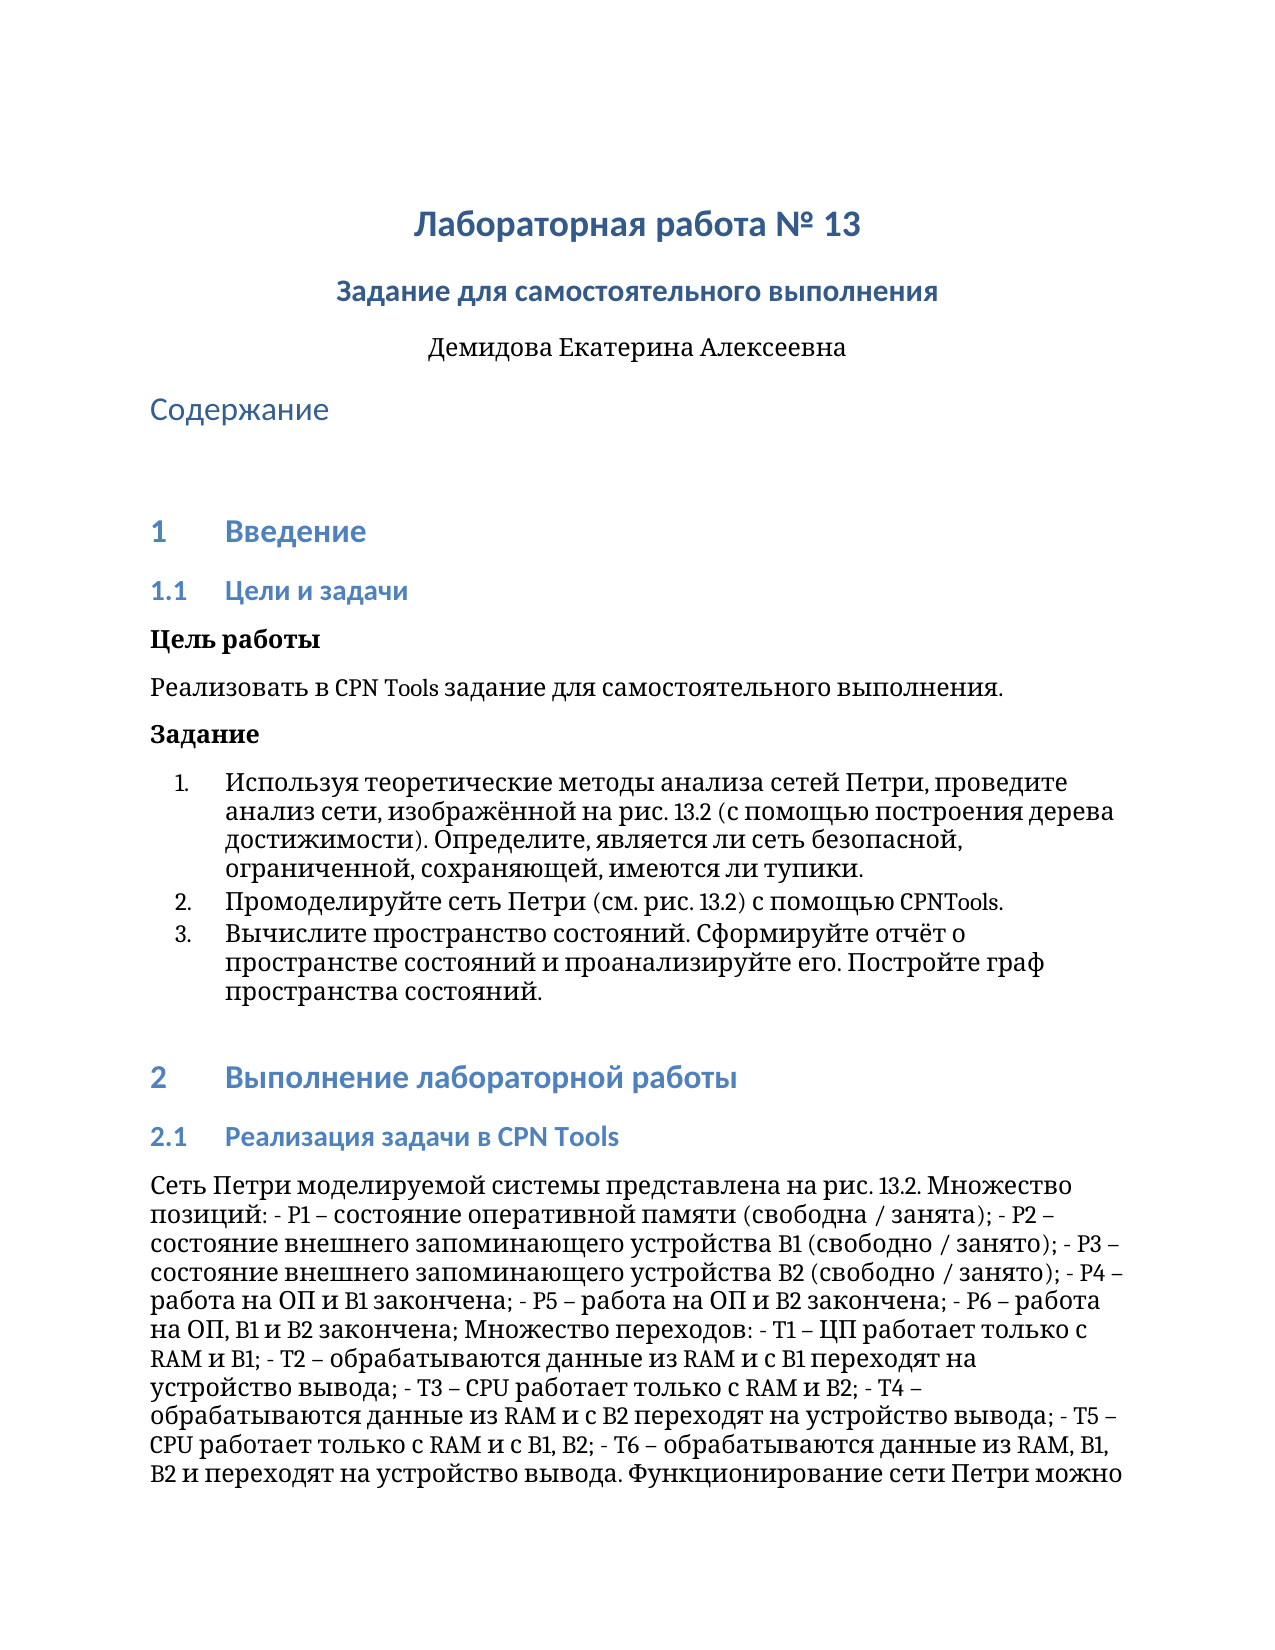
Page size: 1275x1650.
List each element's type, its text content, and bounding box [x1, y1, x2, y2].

text Цель работы [150, 626, 1125, 655]
subtitle 1 Введение [150, 510, 1125, 551]
subtitle 1.1 Цели и задачи [150, 572, 1125, 608]
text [150, 1172, 1125, 1488]
text Демидова Екатерина Алексеевна [150, 334, 1125, 363]
title Лабораторная работа № 13 [150, 200, 1125, 246]
list Вычислите пространство состояний. Сформируйте отчёт о пространстве состояний и проанализируйте его. Постройте граф пространства состояний. [175, 920, 1125, 1006]
subtitle 2 Выполнение лабораторной работы [150, 1056, 1125, 1097]
subtitle 2.1 Реализация задачи в CPN Tools [150, 1118, 1125, 1153]
subtitle Задание для самостоятельного выполнения [150, 271, 1125, 309]
text Задание [150, 721, 1125, 750]
text Реализовать в CPN Tools задание для самостоятельного выполнения. [150, 674, 1125, 703]
list Используя теоретические методы анализа сетей Петри, проведите анализ сети, изображённой на рис. 13.2 (с помощью построения дерева достижимости). Определите, является ли сеть безопасной, ограниченной, сохраняющей, имеются ли тупики. [175, 769, 1125, 884]
list Промоделируйте сеть Петри (см. рис. 13.2) с помощью CPNTools. [175, 888, 1125, 916]
